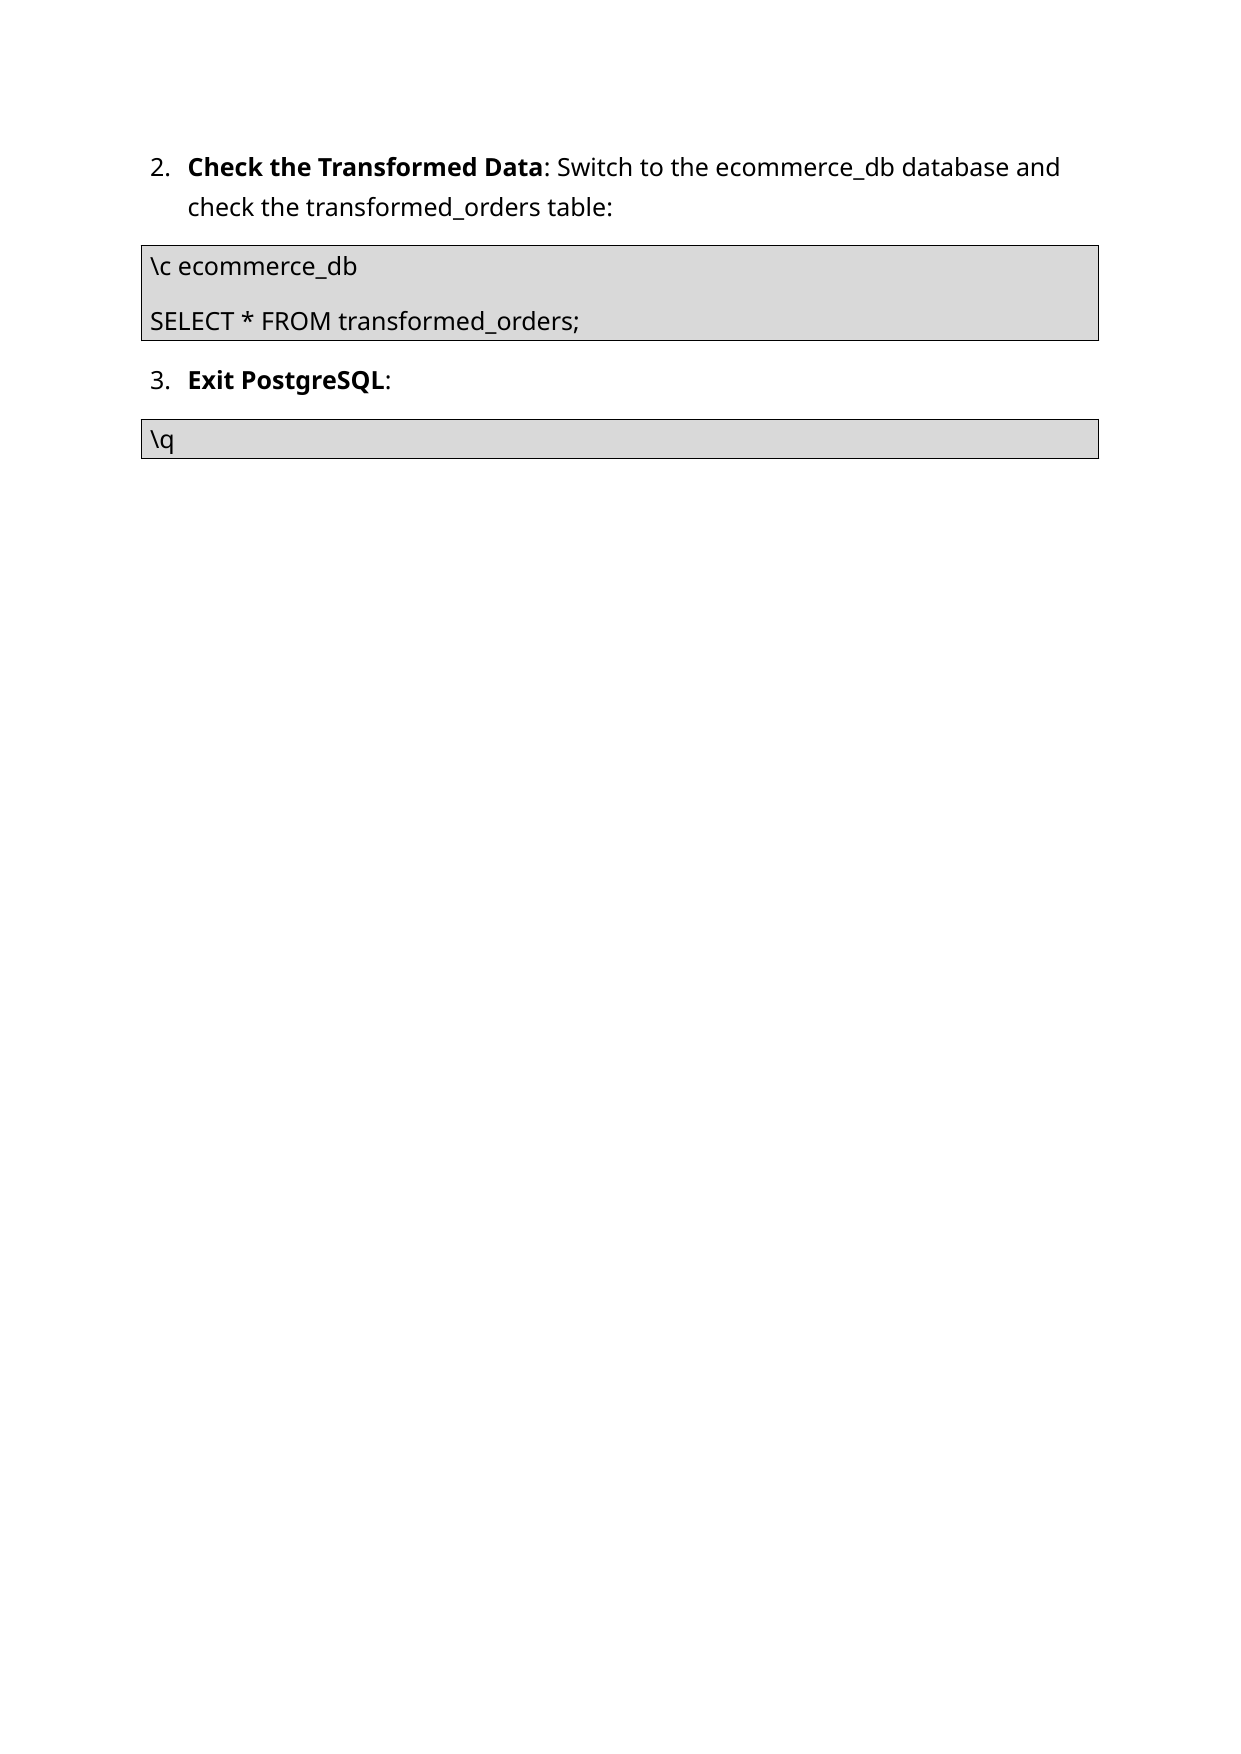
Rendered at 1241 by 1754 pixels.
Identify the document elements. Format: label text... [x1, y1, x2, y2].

text \c ecommerce_db [142, 246, 1098, 282]
list Check the Transformed Data: Switch to the ecommerce_db database and check the transformed_orders table: [150, 150, 1090, 223]
text \q [142, 420, 1098, 458]
text SELECT * FROM transformed_orders; [142, 301, 1098, 340]
list Exit PostgreSQL: [150, 363, 1090, 397]
